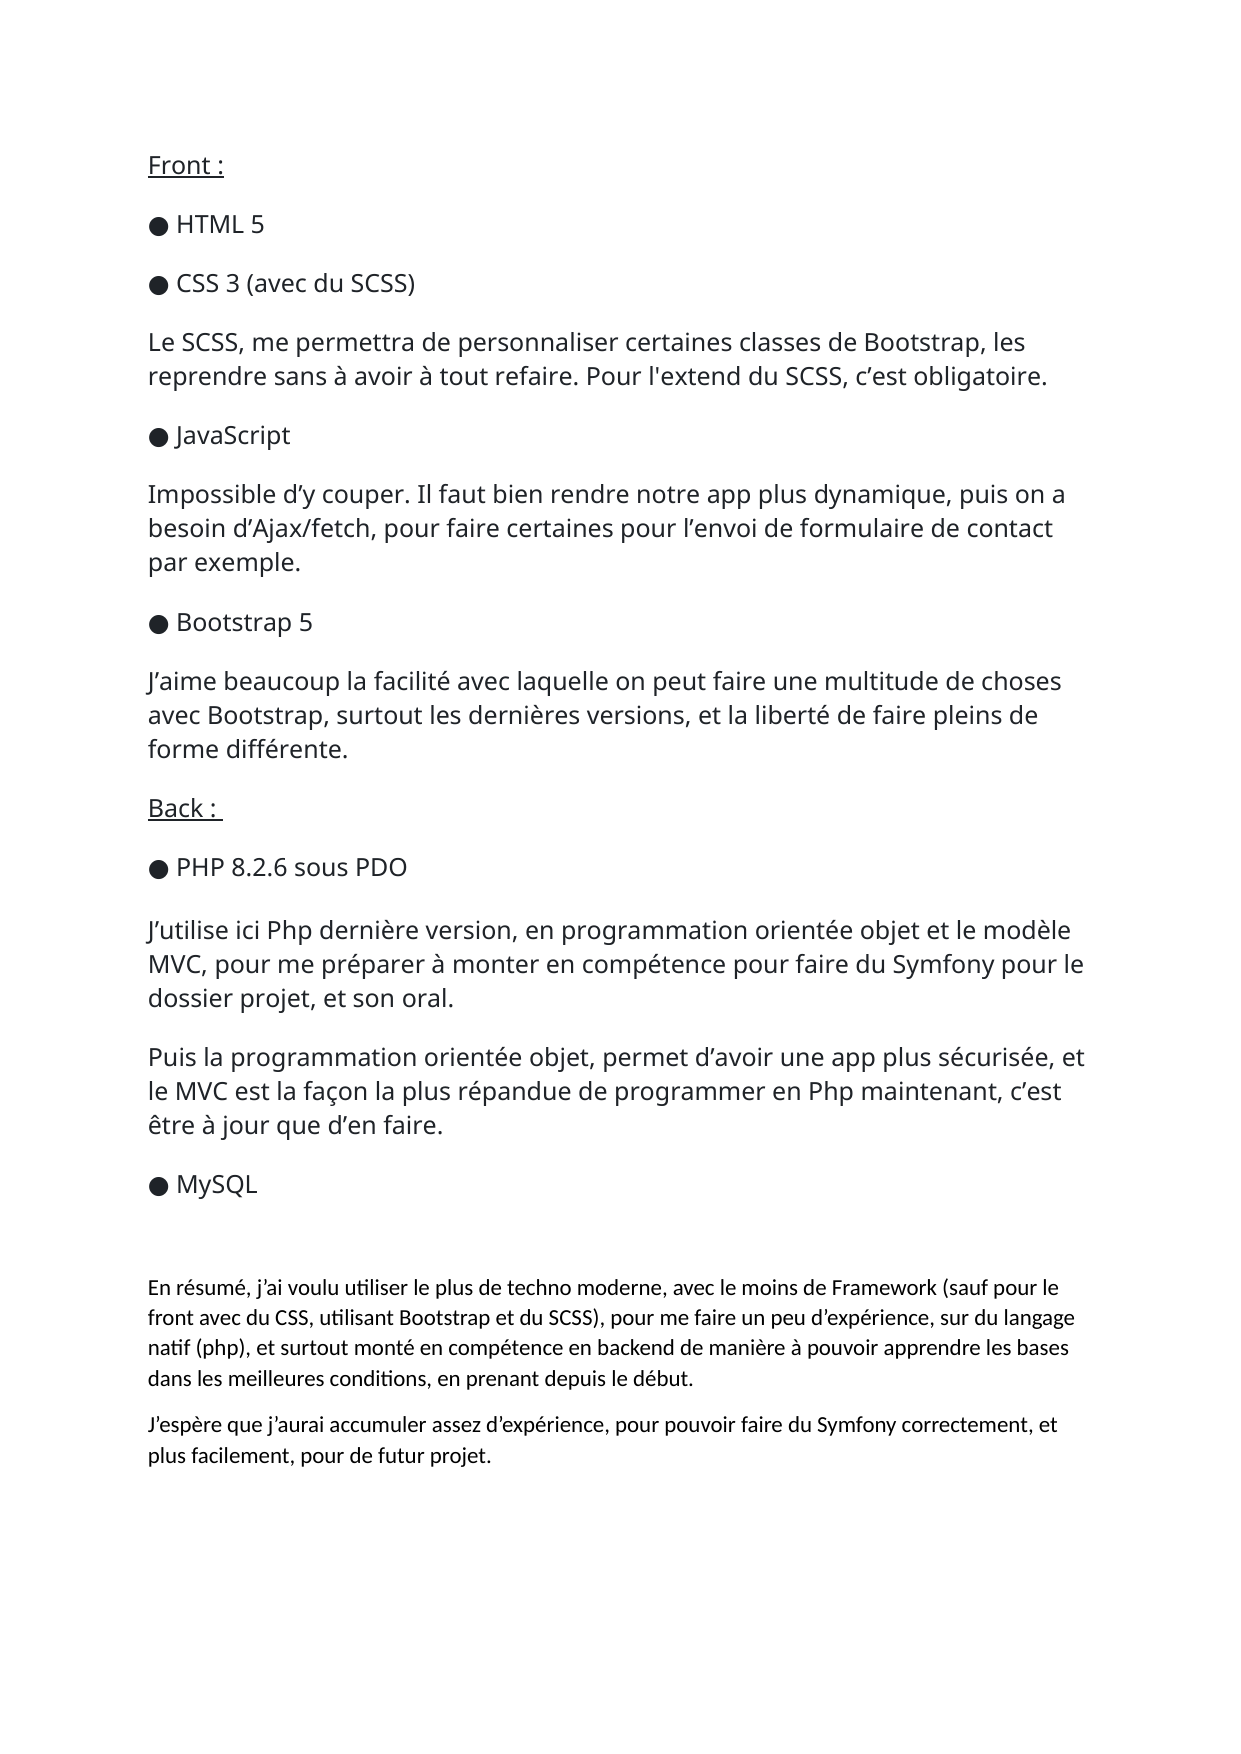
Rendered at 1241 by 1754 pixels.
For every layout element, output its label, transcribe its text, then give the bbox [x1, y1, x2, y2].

text J’utilise ici Php dernière version, en programmation orientée objet et le modèle MVC, pour me préparer à monter en compétence pour faire du Symfony pour le dossier projet, et son oral. [148, 913, 1093, 1015]
text J’aime beaucoup la facilité avec laquelle on peut faire une multitude de choses avec Bootstrap, surtout les dernières versions, et la liberté de faire pleins de forme différente. [148, 663, 1093, 765]
text Impossible d’y couper. Il faut bien rendre notre app plus dynamique, puis on a besoin d’Ajax/fetch, pour faire certaines pour l’envoi de formulaire de contact par exemple. [148, 477, 1093, 579]
text ● HTML 5 [148, 207, 1093, 241]
text ● JavaScript [148, 418, 1093, 452]
text Back : [148, 790, 1093, 824]
text ● Bootstrap 5 [148, 604, 1093, 638]
text En résumé, j’ai voulu utiliser le plus de techno moderne, avec le moins de Framework (sauf pour le front avec du CSS, utilisant Bootstrap et du SCSS), pour me faire un peu d’expérience, sur du langage natif (php), et surtout monté en compétence en backend de manière à pouvoir apprendre les bases dans les meilleures conditions, en prenant depuis le début. [148, 1273, 1093, 1392]
text Le SCSS, me permettra de personnaliser certaines classes de Bootstrap, les reprendre sans à avoir à tout refaire. Pour l'extend du SCSS, c’est obligatoire. [148, 325, 1093, 393]
text Puis la programmation orientée objet, permet d’avoir une app plus sécurisée, et le MVC est la façon la plus répandue de programmer en Php maintenant, c’est être à jour que d’en faire. [148, 1040, 1093, 1142]
text J’espère que j’aurai accumuler assez d’expérience, pour pouvoir faire du Symfony correctement, et plus facilement, pour de futur projet. [148, 1411, 1093, 1469]
text ● PHP 8.2.6 sous PDO [148, 849, 1093, 883]
text ● CSS 3 (avec du SCSS) [148, 266, 1093, 300]
text Front : [148, 148, 1093, 182]
text ● MySQL [148, 1167, 1093, 1201]
